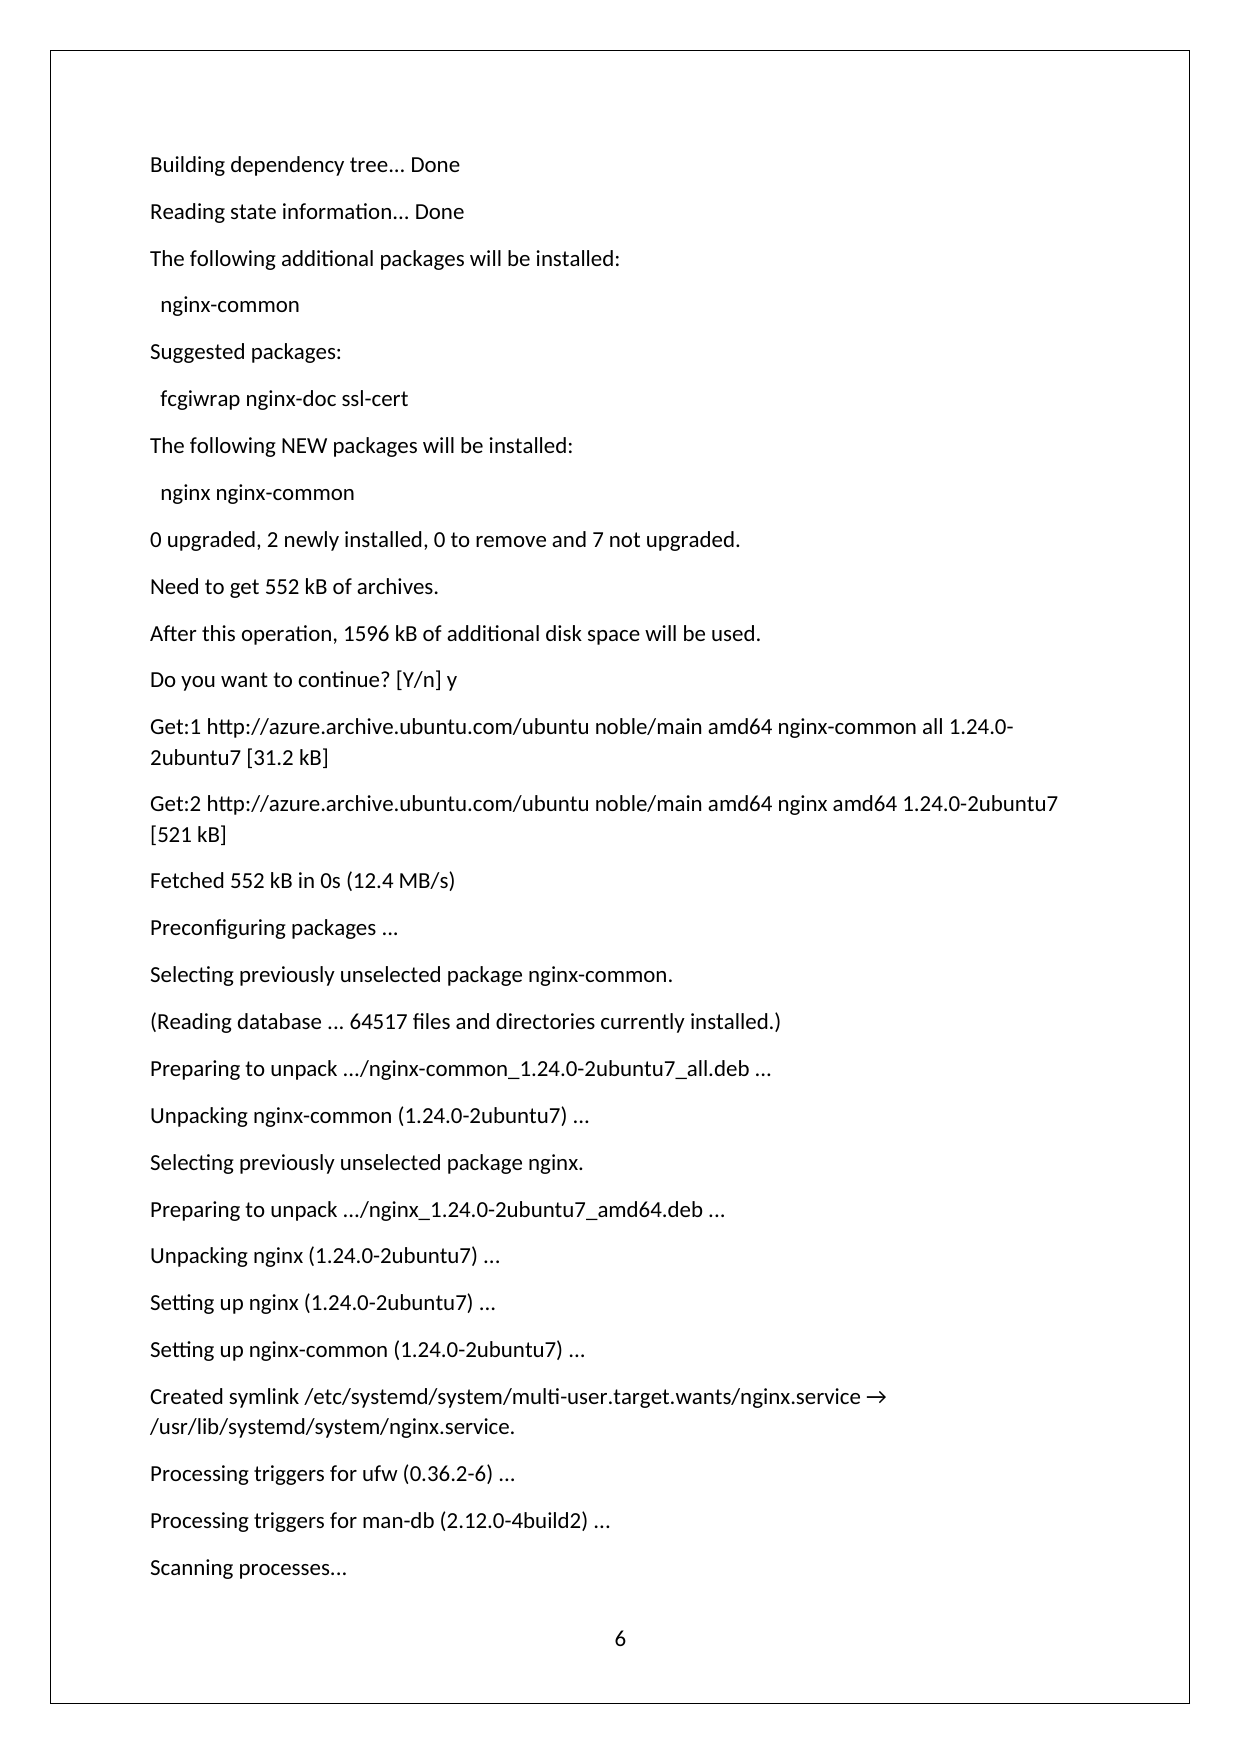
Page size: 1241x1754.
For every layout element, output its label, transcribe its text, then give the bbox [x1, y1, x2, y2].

text Processing triggers for ufw (0.36.2-6) ... [150, 1459, 1090, 1487]
text nginx nginx-common [150, 478, 1090, 506]
text Suggested packages: [150, 337, 1090, 366]
text The following additional packages will be installed: [150, 244, 1090, 272]
text 0 upgraded, 2 newly installed, 0 to remove and 7 not upgraded. [150, 525, 1090, 553]
text Scanning processes... [150, 1553, 1090, 1581]
text The following NEW packages will be installed: [150, 431, 1090, 459]
text fcgiwrap nginx-doc ssl-cert [150, 384, 1090, 412]
text Selecting previously unselected package nginx. [150, 1148, 1090, 1176]
text Created symlink /etc/systemd/system/multi-user.target.wants/nginx.service → /usr/lib/systemd/system/nginx.service. [150, 1382, 1090, 1441]
text (Reading database ... 64517 files and directories currently installed.) [150, 1007, 1090, 1035]
text Preconfiguring packages ... [150, 913, 1090, 942]
text Building dependency tree... Done [150, 150, 1090, 178]
text Get:2 http://azure.archive.ubuntu.com/ubuntu noble/main amd64 nginx amd64 1.24.0-2ubuntu7 [521 kB] [150, 789, 1090, 848]
text Processing triggers for man-db (2.12.0-4build2) ... [150, 1506, 1090, 1534]
text Unpacking nginx-common (1.24.0-2ubuntu7) ... [150, 1101, 1090, 1129]
text Preparing to unpack .../nginx_1.24.0-2ubuntu7_amd64.deb ... [150, 1195, 1090, 1223]
text Unpacking nginx (1.24.0-2ubuntu7) ... [150, 1242, 1090, 1270]
text Get:1 http://azure.archive.ubuntu.com/ubuntu noble/main amd64 nginx-common all 1.24.0-2ubuntu7 [31.2 kB] [150, 712, 1090, 771]
text Fetched 552 kB in 0s (12.4 MB/s) [150, 867, 1090, 895]
text Setting up nginx-common (1.24.0-2ubuntu7) ... [150, 1335, 1090, 1363]
text nginx-common [150, 291, 1090, 319]
text Need to get 552 kB of archives. [150, 572, 1090, 600]
text After this operation, 1596 kB of additional disk space will be used. [150, 619, 1090, 647]
text Setting up nginx (1.24.0-2ubuntu7) ... [150, 1288, 1090, 1317]
text Reading state information... Done [150, 197, 1090, 225]
text Selecting previously unselected package nginx-common. [150, 960, 1090, 988]
text Do you want to continue? [Y/n] y [150, 666, 1090, 694]
text Preparing to unpack .../nginx-common_1.24.0-2ubuntu7_all.deb ... [150, 1054, 1090, 1082]
